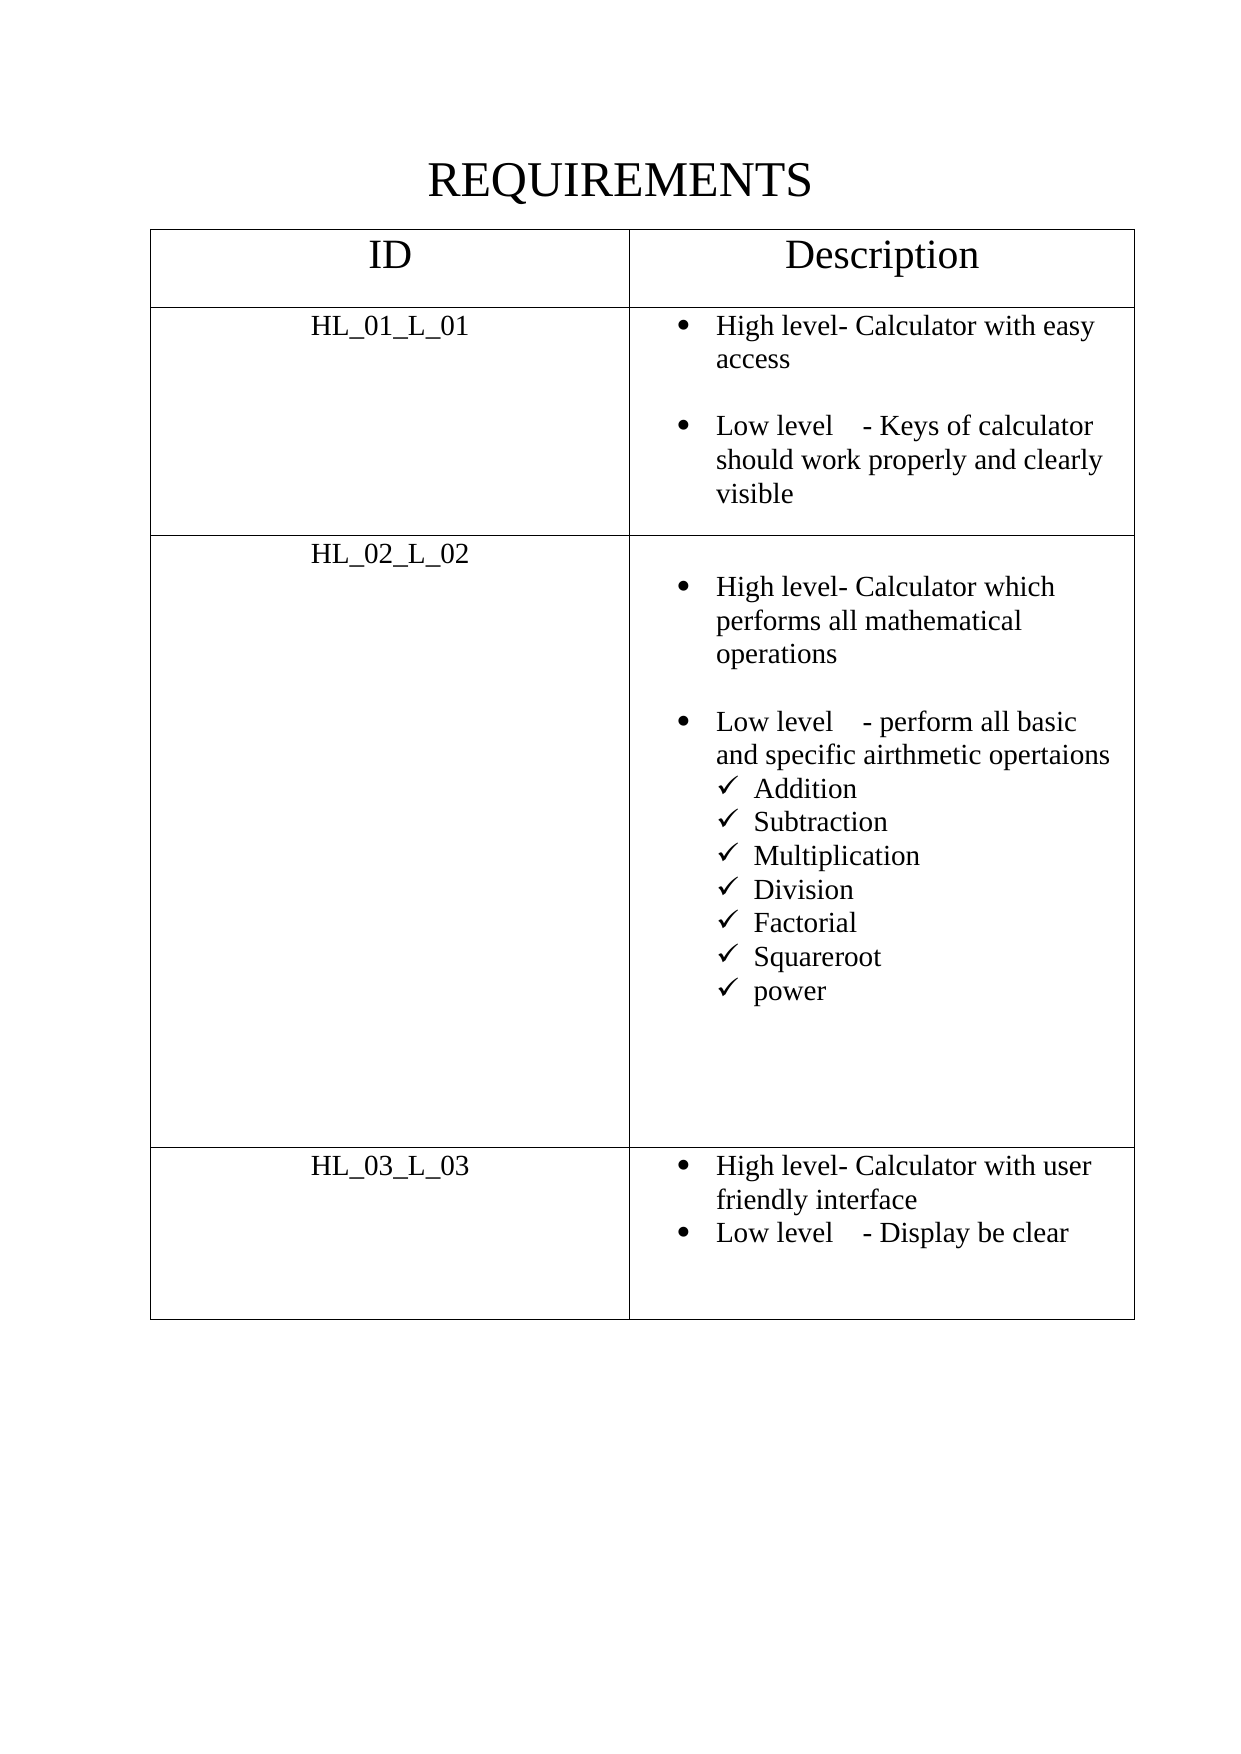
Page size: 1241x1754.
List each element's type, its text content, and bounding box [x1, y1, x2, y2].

table_header Description [630, 230, 1134, 307]
table_cell High level- Calculator with user friendly interface Low level - Display be clear [630, 1148, 1134, 1319]
table_cell HL_03_L_03 [151, 1148, 629, 1319]
table_cell HL_01_L_01 [151, 308, 629, 535]
text REQUIREMENTS [150, 150, 1090, 207]
table_cell High level- Calculator with easy access Low level - Keys of calculator should work properly and clearly visible [630, 308, 1134, 535]
table_cell High level- Calculator which performs all mathematical operations Low level - perform all basic and specific airthmetic opertaions Addition Subtraction Multiplication Division Factorial Squareroot power [630, 536, 1134, 1147]
table_cell HL_02_L_02 [151, 536, 629, 1147]
table_header ID [151, 230, 629, 307]
